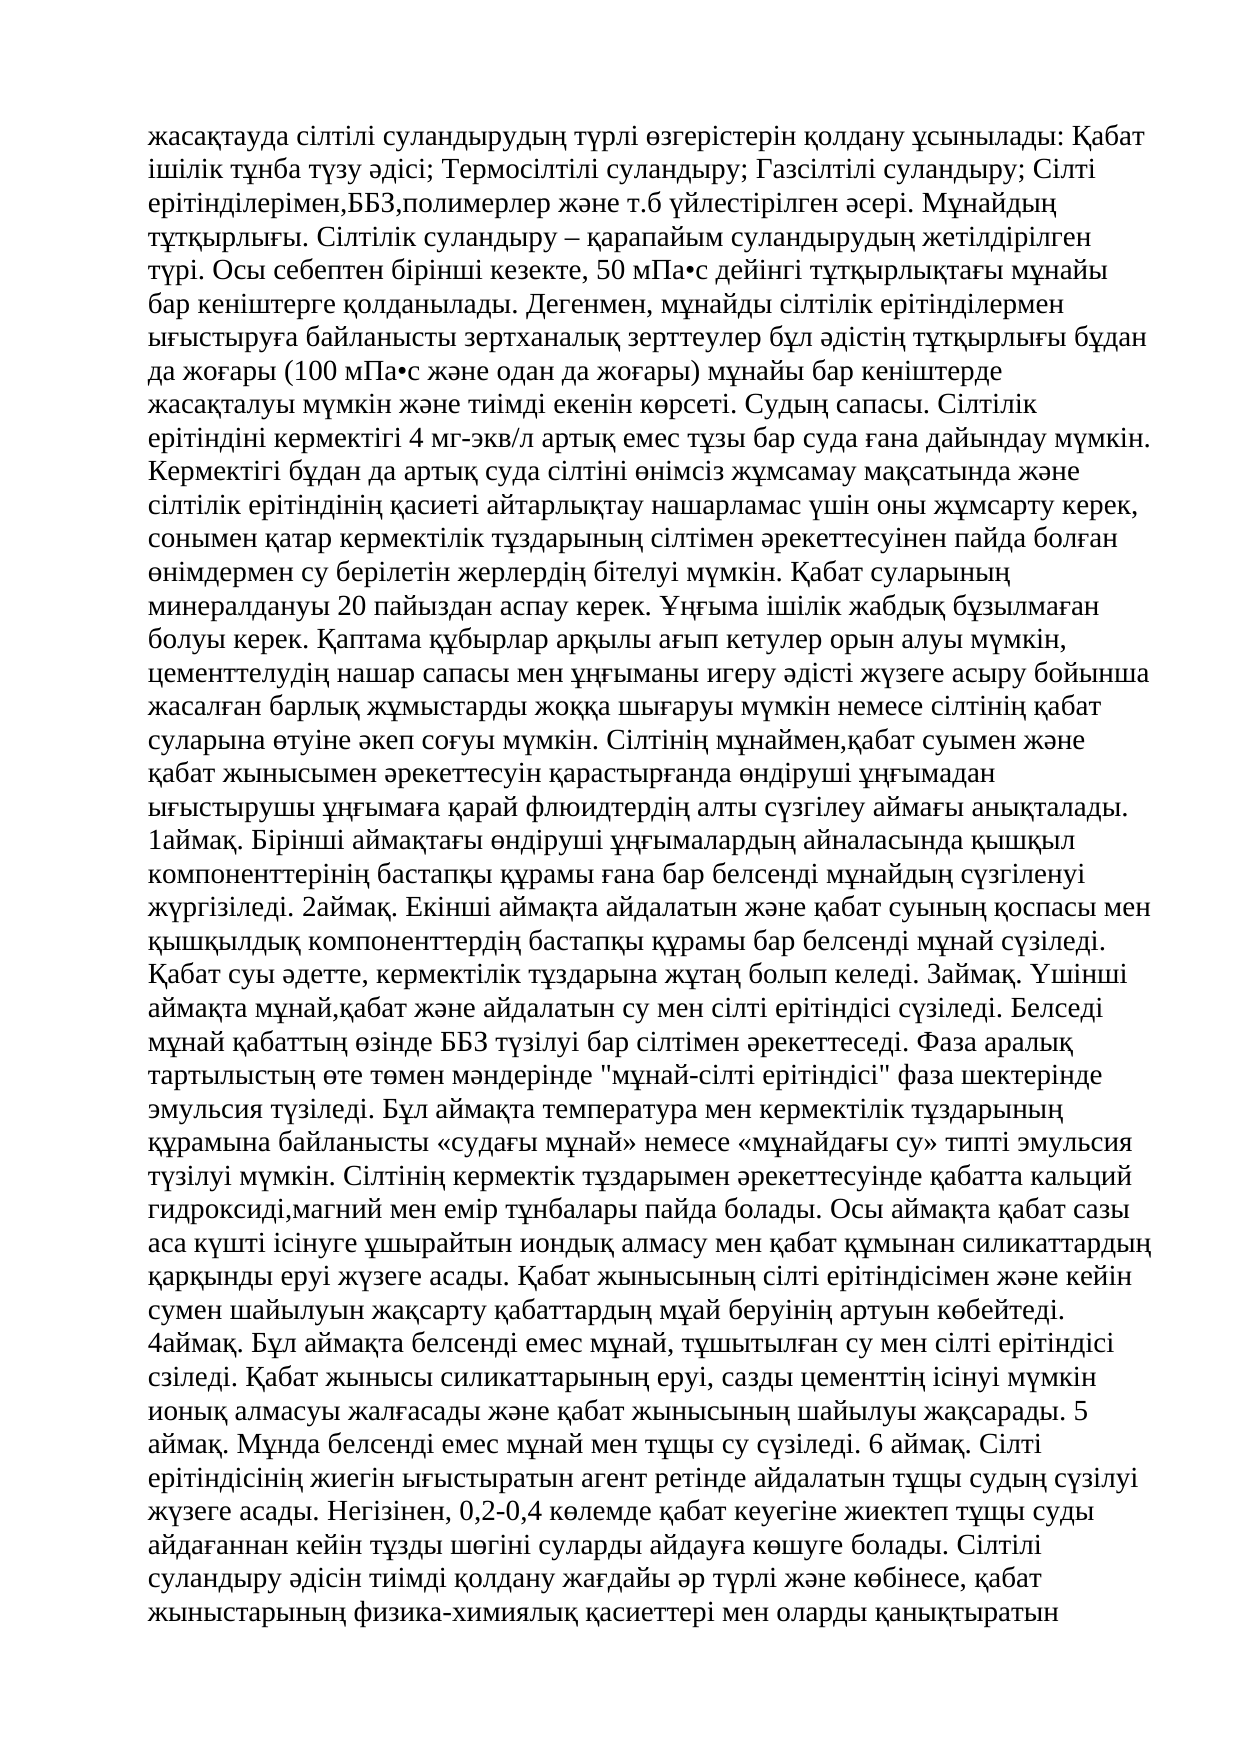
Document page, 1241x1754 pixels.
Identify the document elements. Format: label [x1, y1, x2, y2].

text [148, 118, 1152, 1627]
